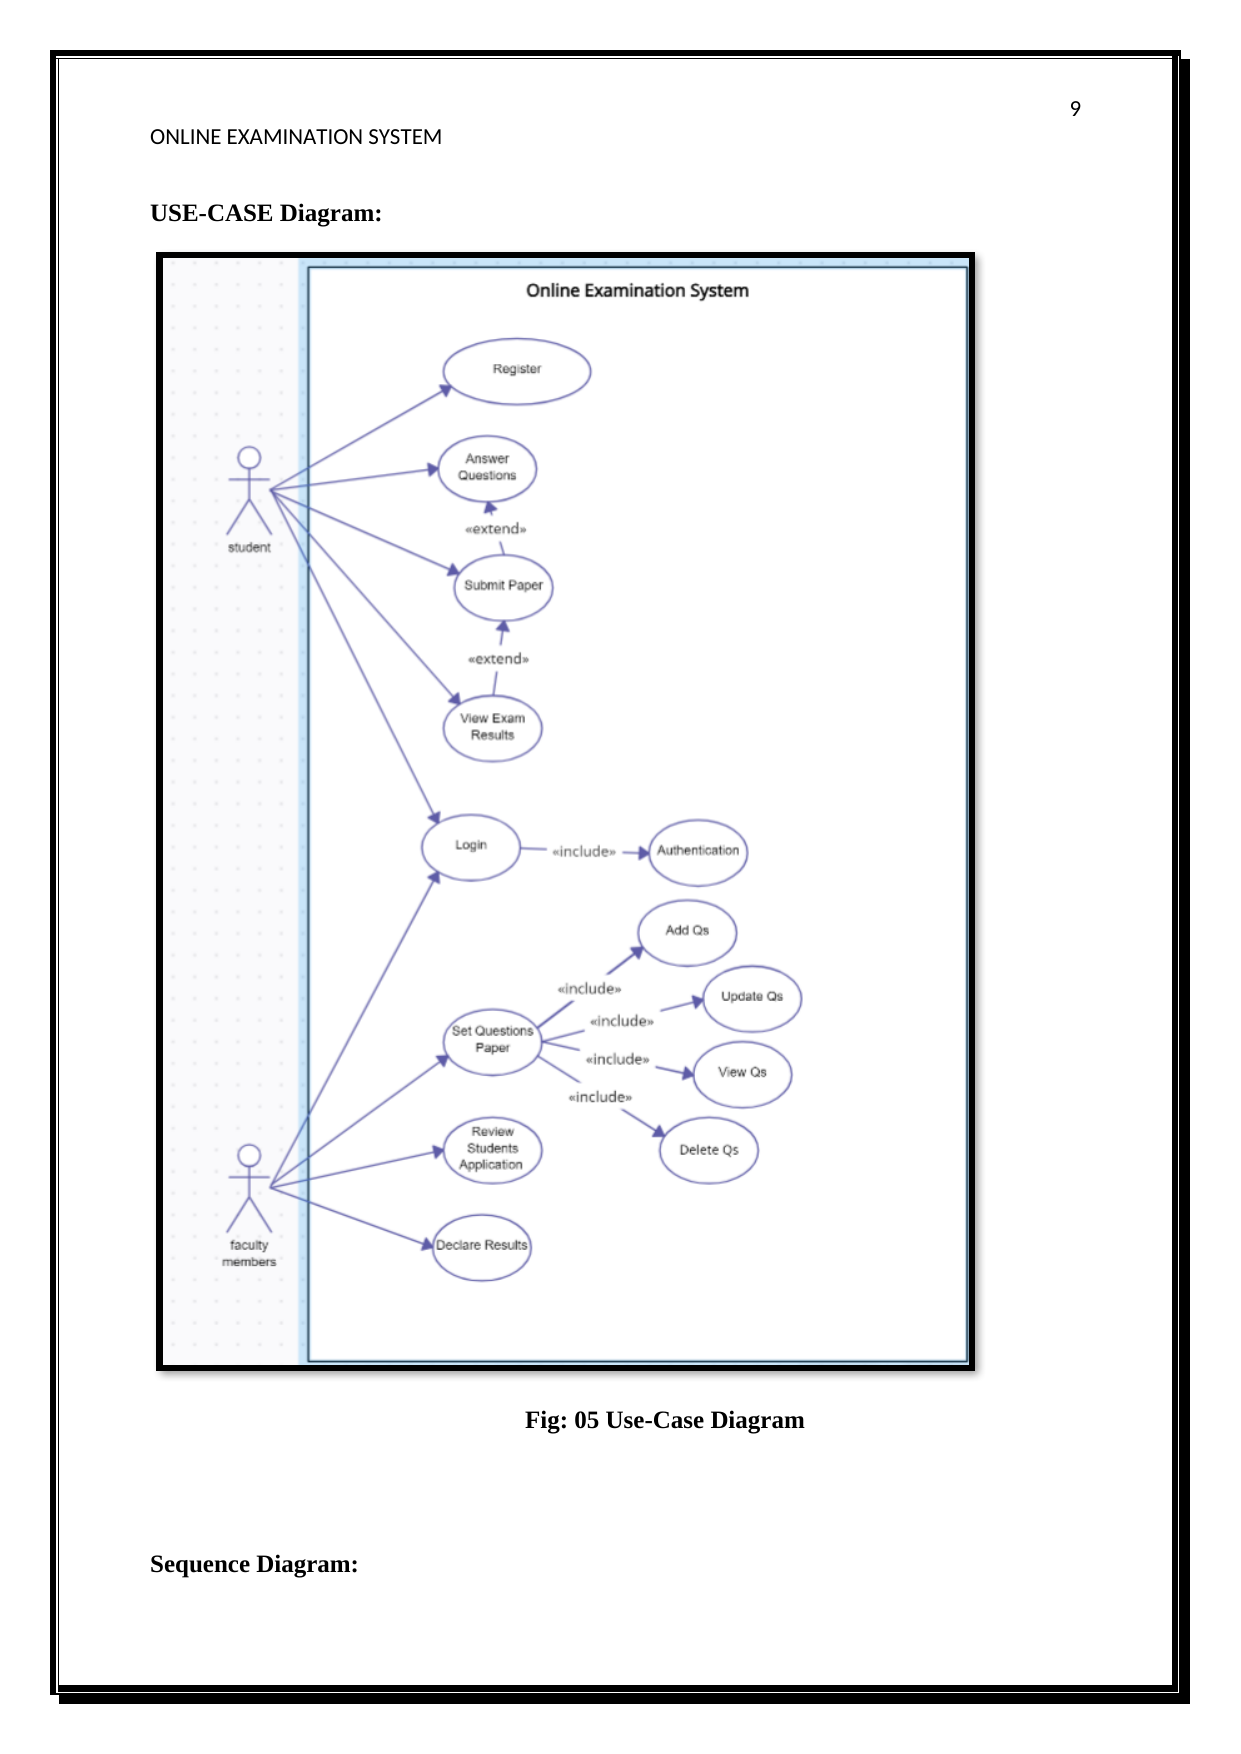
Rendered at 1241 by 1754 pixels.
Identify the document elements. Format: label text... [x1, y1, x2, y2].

picture [163, 258, 969, 1365]
text Fig: 05 Use-Case Diagram [150, 1406, 1081, 1434]
text USE-CASE Diagram: [150, 198, 1081, 227]
text Sequence Diagram: [150, 1549, 1081, 1577]
